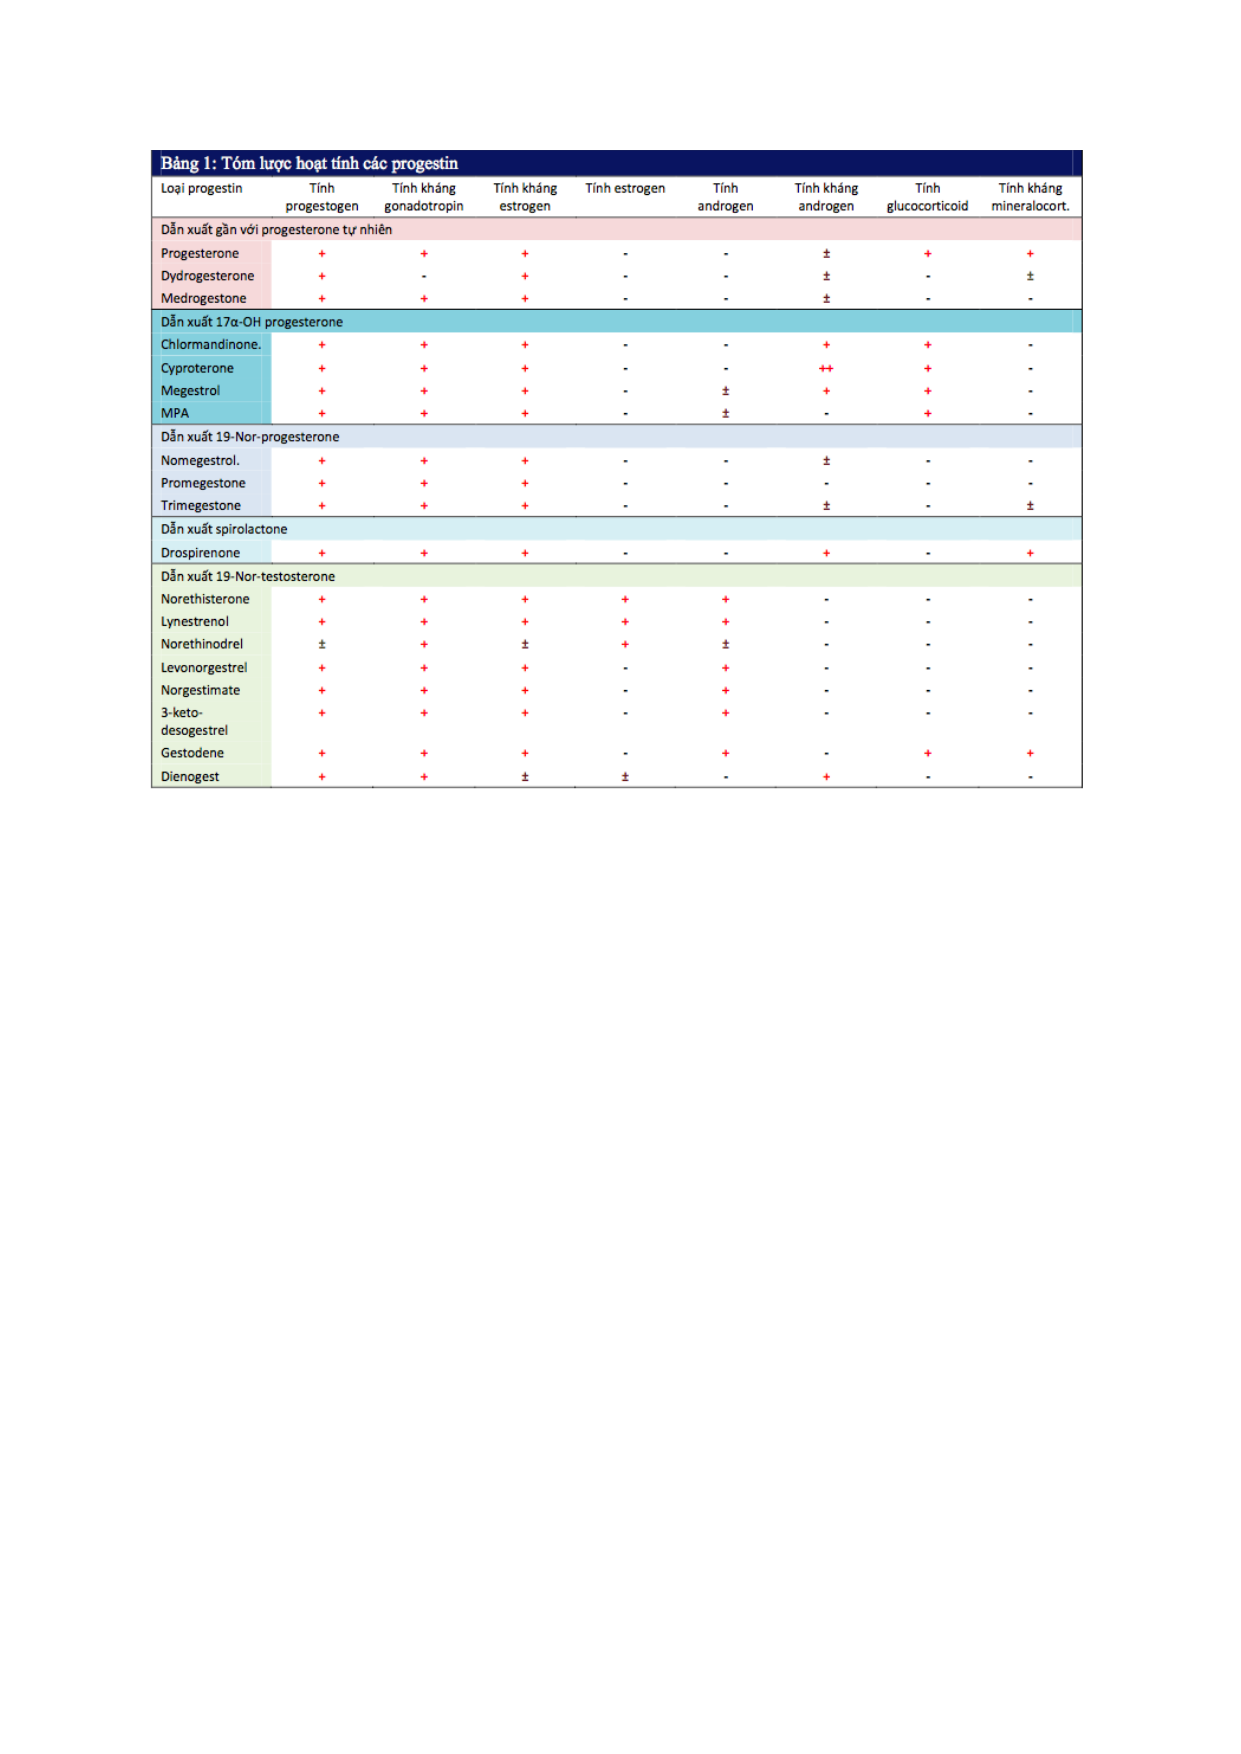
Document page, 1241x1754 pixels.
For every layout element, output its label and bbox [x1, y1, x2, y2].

picture [150, 150, 1090, 793]
